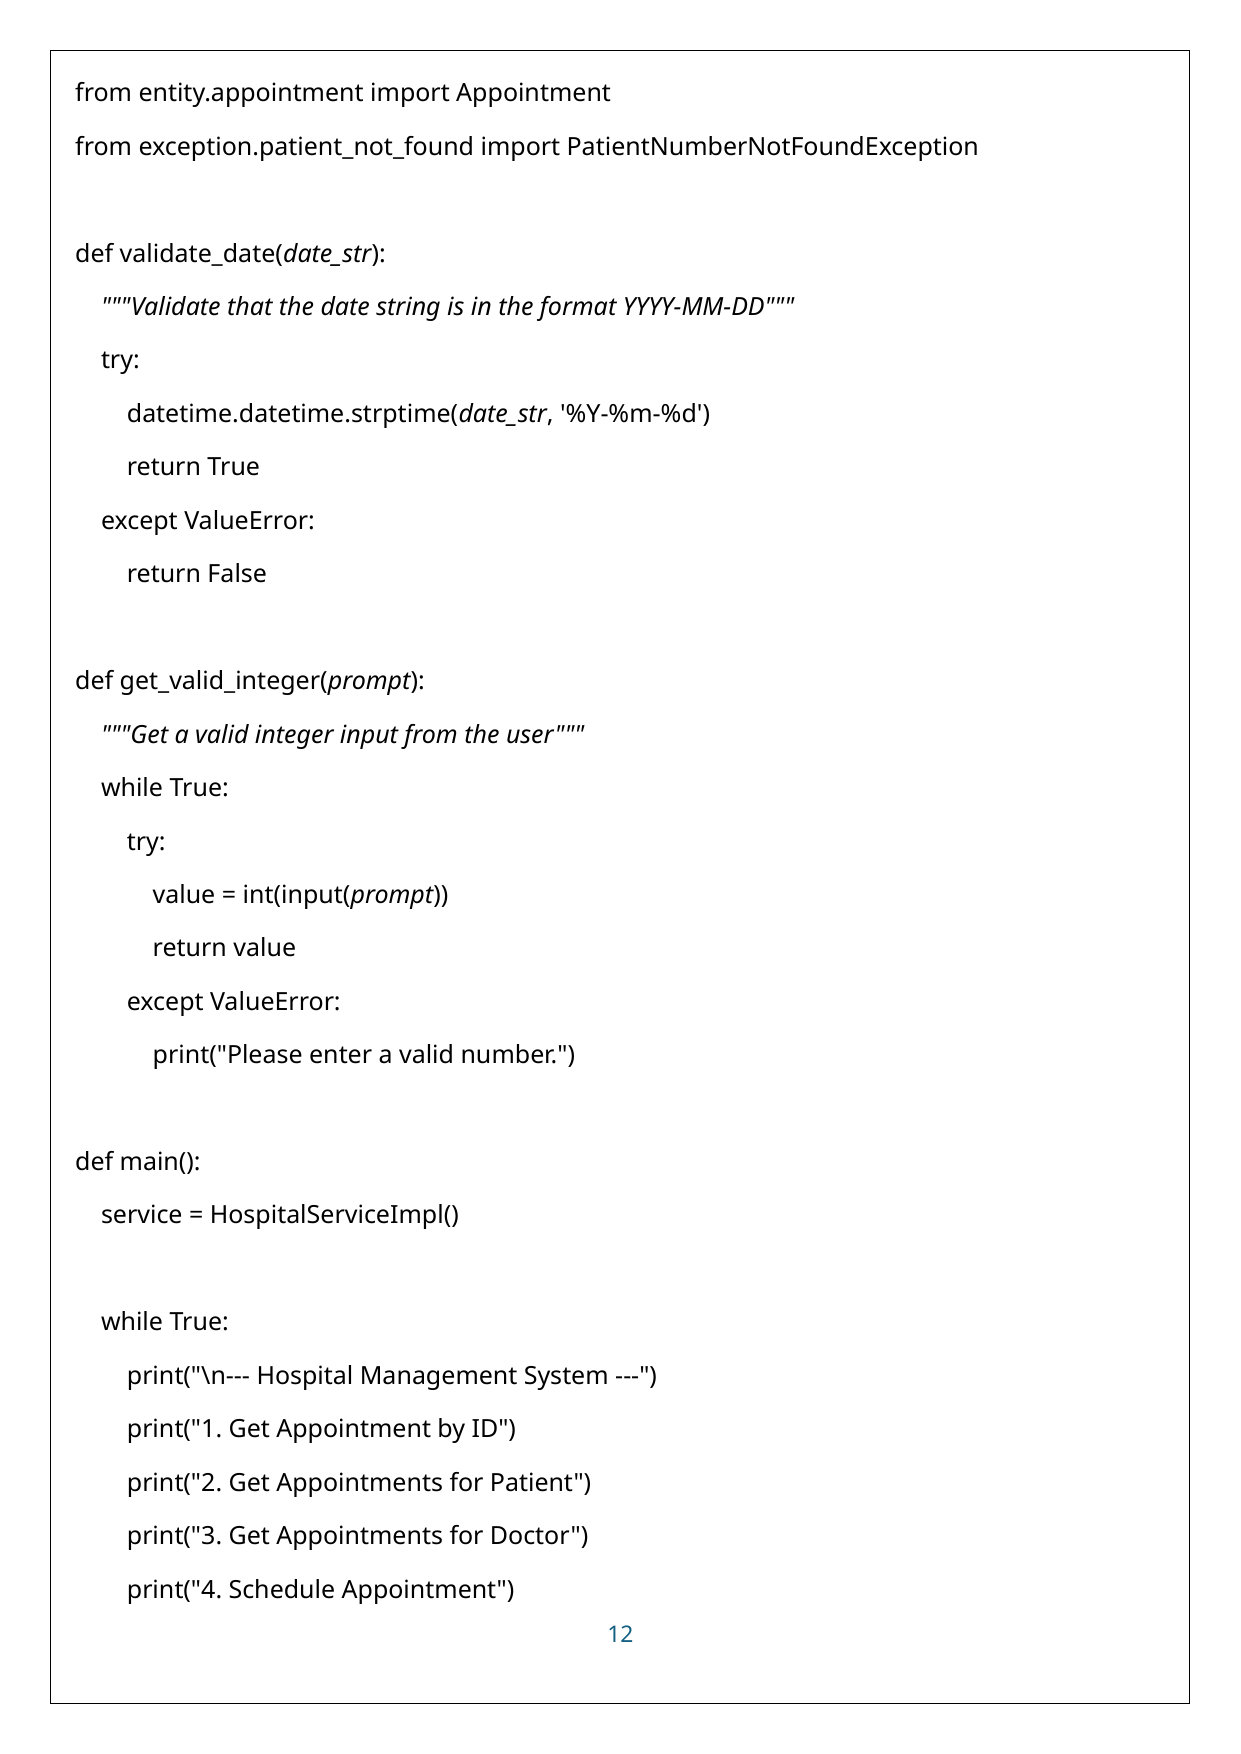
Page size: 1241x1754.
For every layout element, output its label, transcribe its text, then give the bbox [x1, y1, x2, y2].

text except ValueError: [75, 983, 1165, 1017]
text return True [75, 449, 1165, 483]
text except ValueError: [75, 502, 1165, 537]
text """Validate that the date string is in the format YYYY-MM-DD""" [75, 289, 1165, 323]
text print("\n--- Hospital Management System ---") [75, 1357, 1165, 1392]
text datetime.datetime.strptime(date_str, '%Y-%m-%d') [75, 396, 1165, 430]
text try: [75, 342, 1165, 376]
text while True: [75, 1304, 1165, 1338]
text def main(): [75, 1144, 1165, 1178]
text return False [75, 556, 1165, 590]
text from exception.patient_not_found import PatientNumberNotFoundException [75, 128, 1165, 162]
text service = HospitalServiceImpl() [75, 1197, 1165, 1231]
text print("3. Get Appointments for Doctor") [75, 1518, 1165, 1552]
text try: [75, 823, 1165, 857]
text print("Please enter a valid number.") [75, 1037, 1165, 1071]
text print("2. Get Appointments for Patient") [75, 1464, 1165, 1498]
text value = int(input(prompt)) [75, 877, 1165, 911]
text def validate_date(date_str): [75, 235, 1165, 269]
text return value [75, 930, 1165, 964]
text print("4. Schedule Appointment") [75, 1571, 1165, 1605]
text from entity.appointment import Appointment [75, 75, 1165, 109]
text while True: [75, 770, 1165, 804]
text print("1. Get Appointment by ID") [75, 1411, 1165, 1445]
text def get_valid_integer(prompt): [75, 663, 1165, 697]
text """Get a valid integer input from the user""" [75, 716, 1165, 750]
